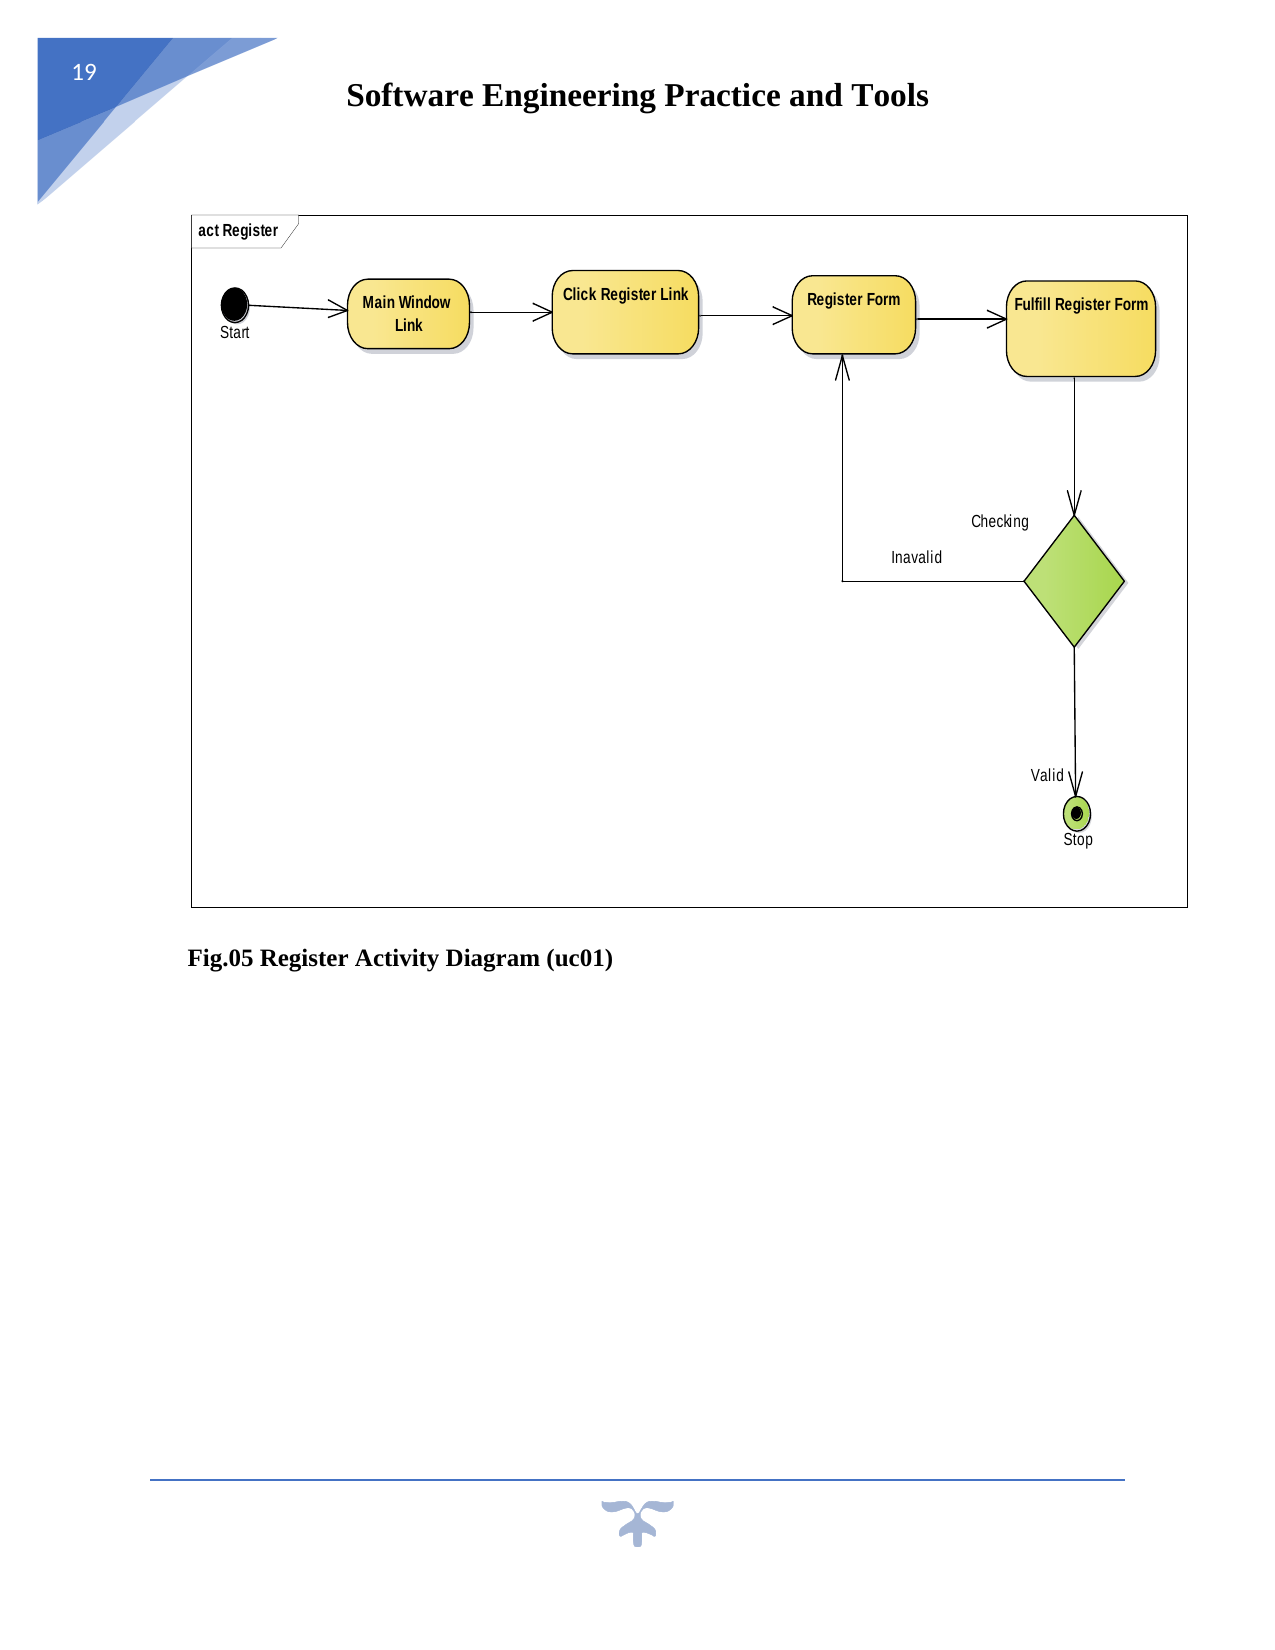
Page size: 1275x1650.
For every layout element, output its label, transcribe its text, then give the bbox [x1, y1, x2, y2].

picture [37, 37, 279, 206]
text Fig.05 Register Activity Diagram (uc01) [187, 943, 1125, 972]
